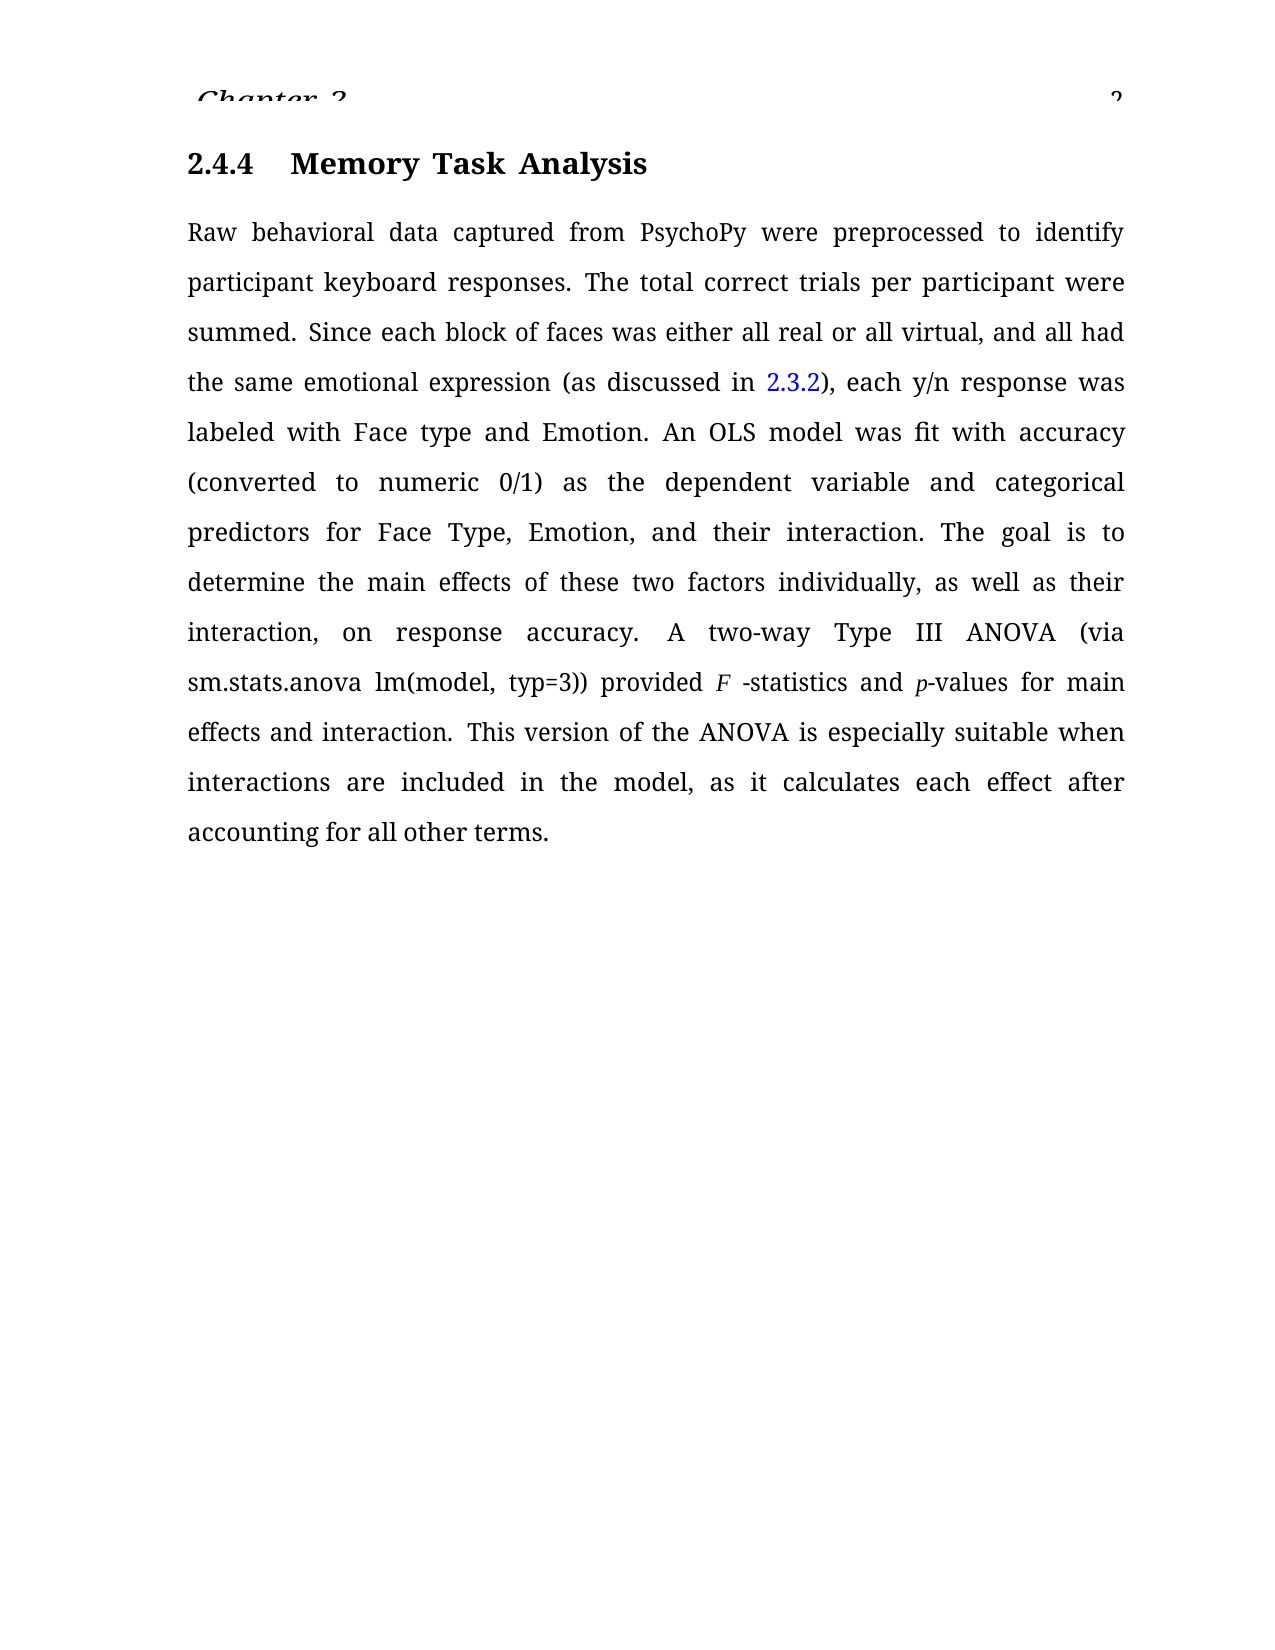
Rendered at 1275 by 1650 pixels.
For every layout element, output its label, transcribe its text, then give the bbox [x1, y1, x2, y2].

subtitle Memory Task Analysis [187, 144, 1252, 183]
text Raw behavioral data captured from PsychoPy were preprocessed to identify participant keyboard responses. The total correct trials per participant were summed. Since each block of faces was either all real or all virtual, and all had the same emotional expression (as discussed in 2.3.2), each y/n response was labeled with Face type and Emotion. An OLS model was fit with accuracy (converted to numeric 0/1) as the dependent variable and categorical predictors for Face Type, Emotion, and their interaction. The goal is to determine the main effects of these two factors individually, as well as their interaction, on response accuracy. A two-way Type III ANOVA (via sm.stats.anova lm(model, typ=3)) provided F -statistics and p-values for main effects and interaction. This version of the ANOVA is especially suitable when interactions are included in the model, as it calculates each effect after accounting for all other terms. [187, 214, 1125, 848]
